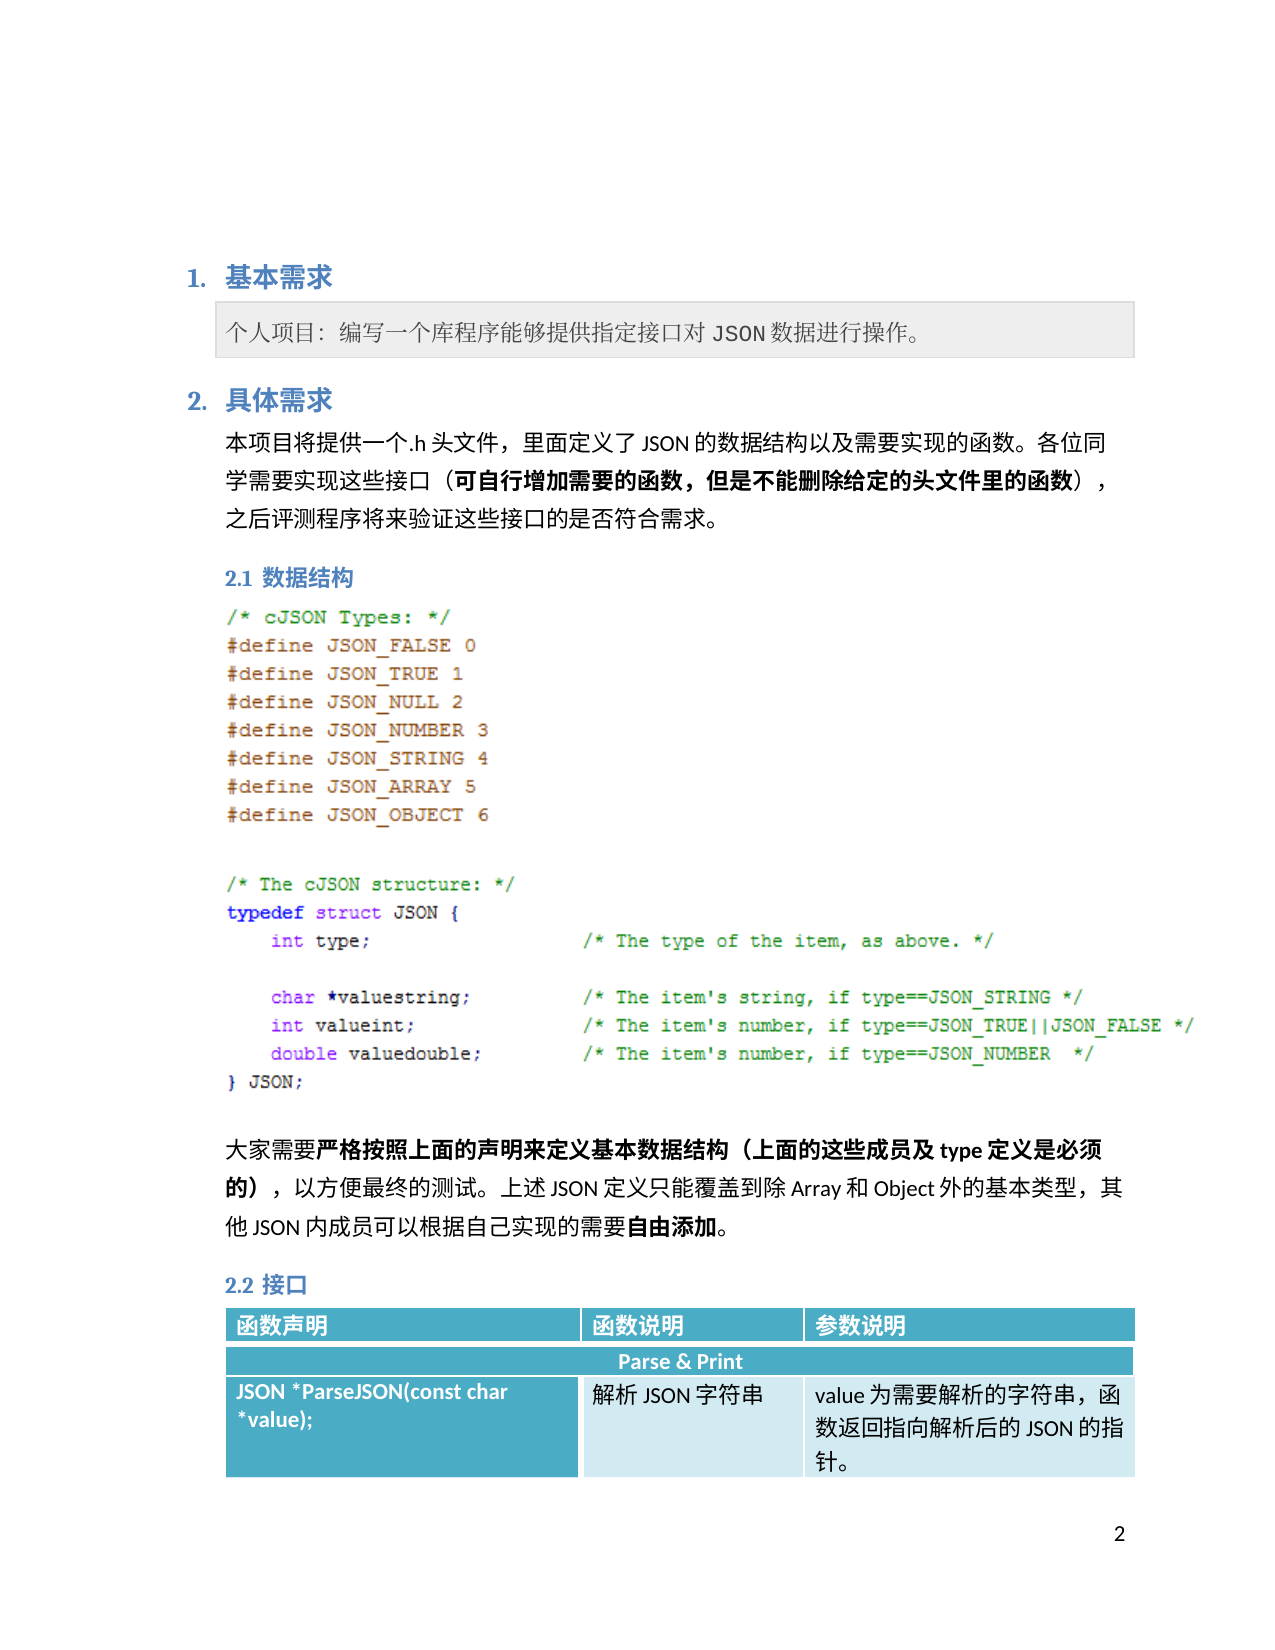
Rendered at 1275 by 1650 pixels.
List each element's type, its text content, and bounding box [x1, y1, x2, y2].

table_cell value为需要解析的字符串，函数返回指向解析后的JSON的指针。 [805, 1377, 1135, 1477]
subtitle 基本需求 [187, 256, 1125, 295]
subtitle 具体需求 [187, 379, 1125, 418]
table_header 函数说明 [582, 1308, 803, 1341]
picture [225, 865, 1200, 1107]
text 大家需要严格按照上面的声明来定义基本数据结构（上面的这些成员及type定义是必须的），以方便最终的测试。上述JSON定义只能覆盖到除Array和Object外的基本类型，其他JSON内成员可以根据自己实现的需要自由添加。 [225, 1132, 1125, 1242]
table_cell 解析JSON字符串 [584, 1377, 803, 1477]
subtitle 接口 [225, 1267, 1125, 1301]
list 个人项目：编写一个库程序能够提供指定接口对JSON数据进行操作。 [217, 303, 1133, 357]
table_header 函数声明 [226, 1308, 580, 1341]
table_header 参数说明 [805, 1308, 1135, 1341]
subtitle 数据结构 [225, 559, 1125, 593]
picture [225, 597, 538, 840]
table_cell Parse & Print [226, 1347, 1133, 1375]
text 本项目将提供一个.h头文件，里面定义了JSON的数据结构以及需要实现的函数。各位同学需要实现这些接口（可自行增加需要的函数，但是不能删除给定的头文件里的函数），之后评测程序将来验证这些接口的是否符合需求。 [225, 424, 1125, 534]
table_cell JSON *ParseJSON(const char *value); [226, 1377, 578, 1477]
